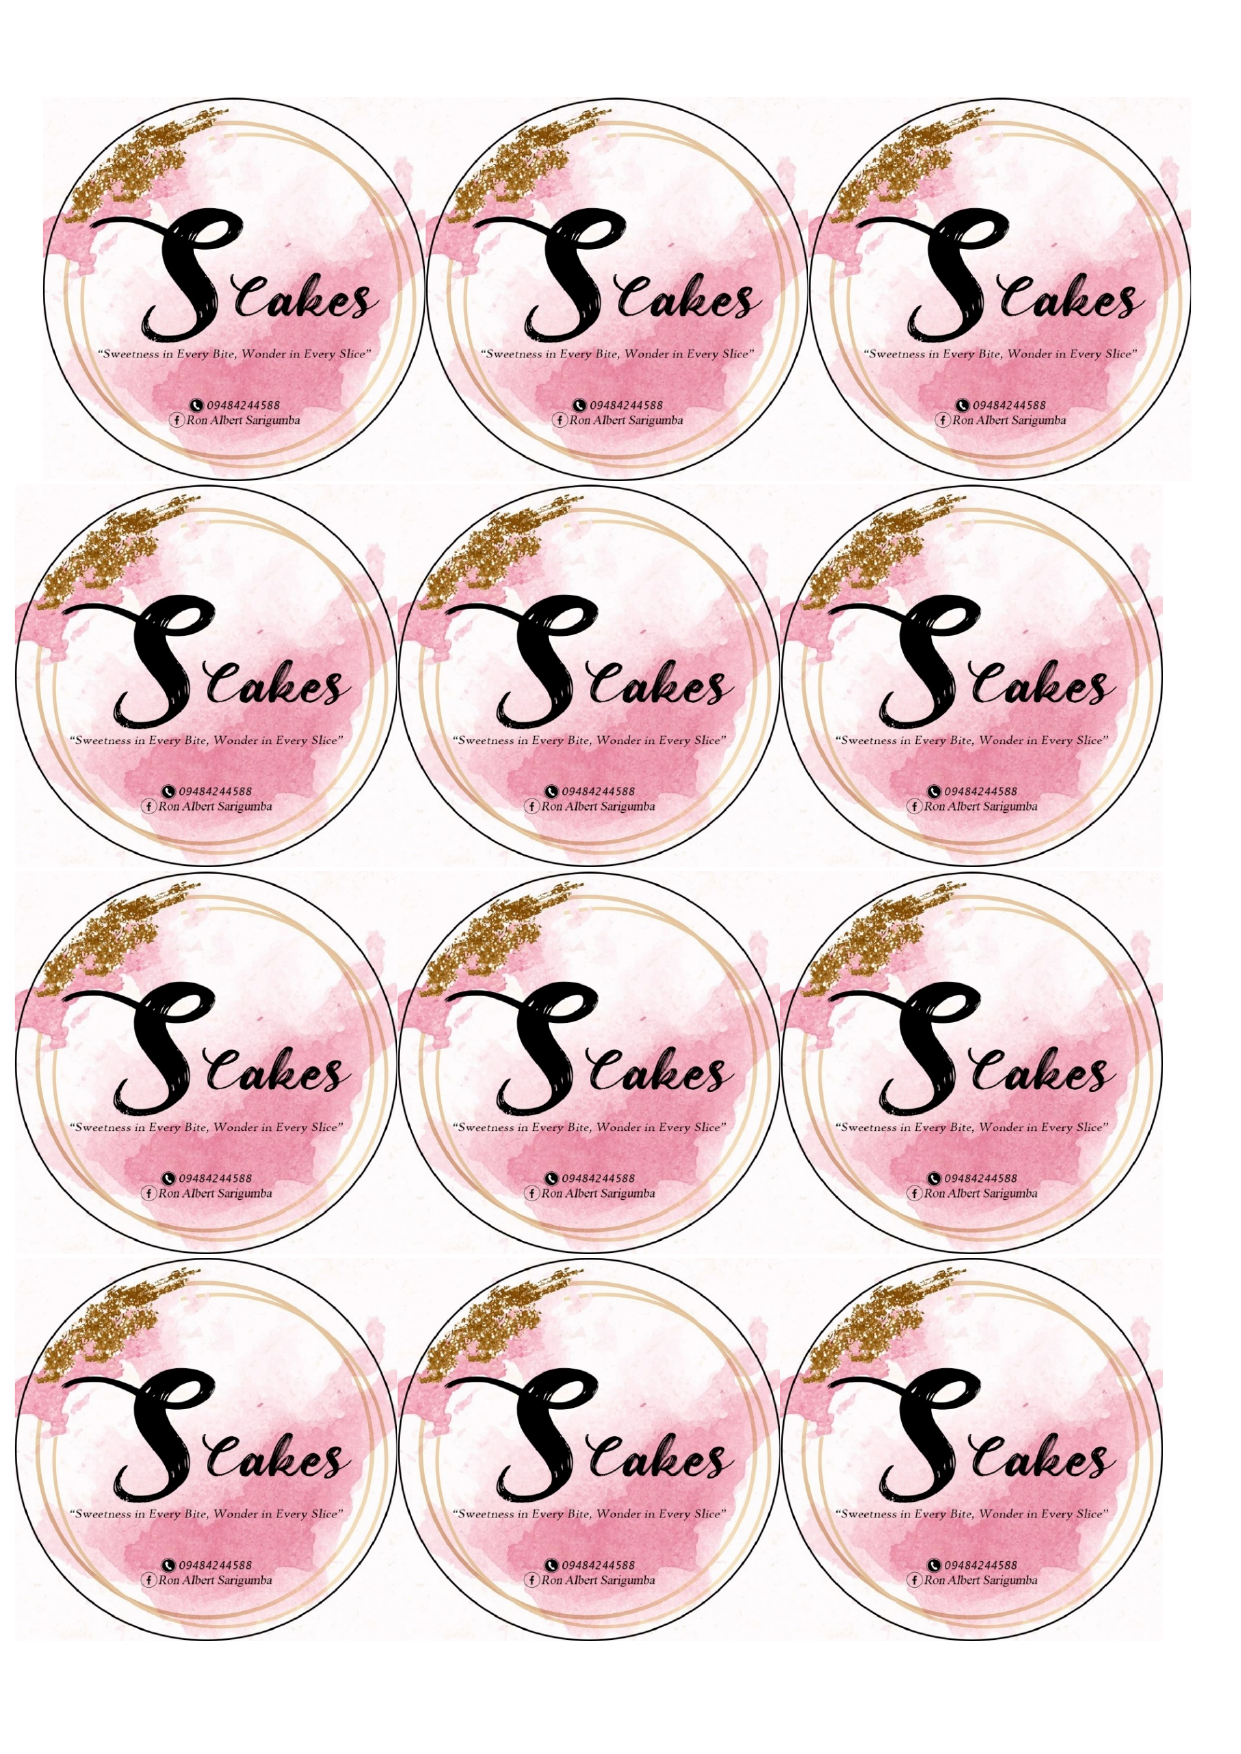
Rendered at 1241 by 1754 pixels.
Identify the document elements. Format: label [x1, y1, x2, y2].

picture [14, 484, 1163, 867]
picture [14, 871, 1163, 1254]
picture [14, 1258, 1163, 1641]
picture [42, 97, 1192, 481]
